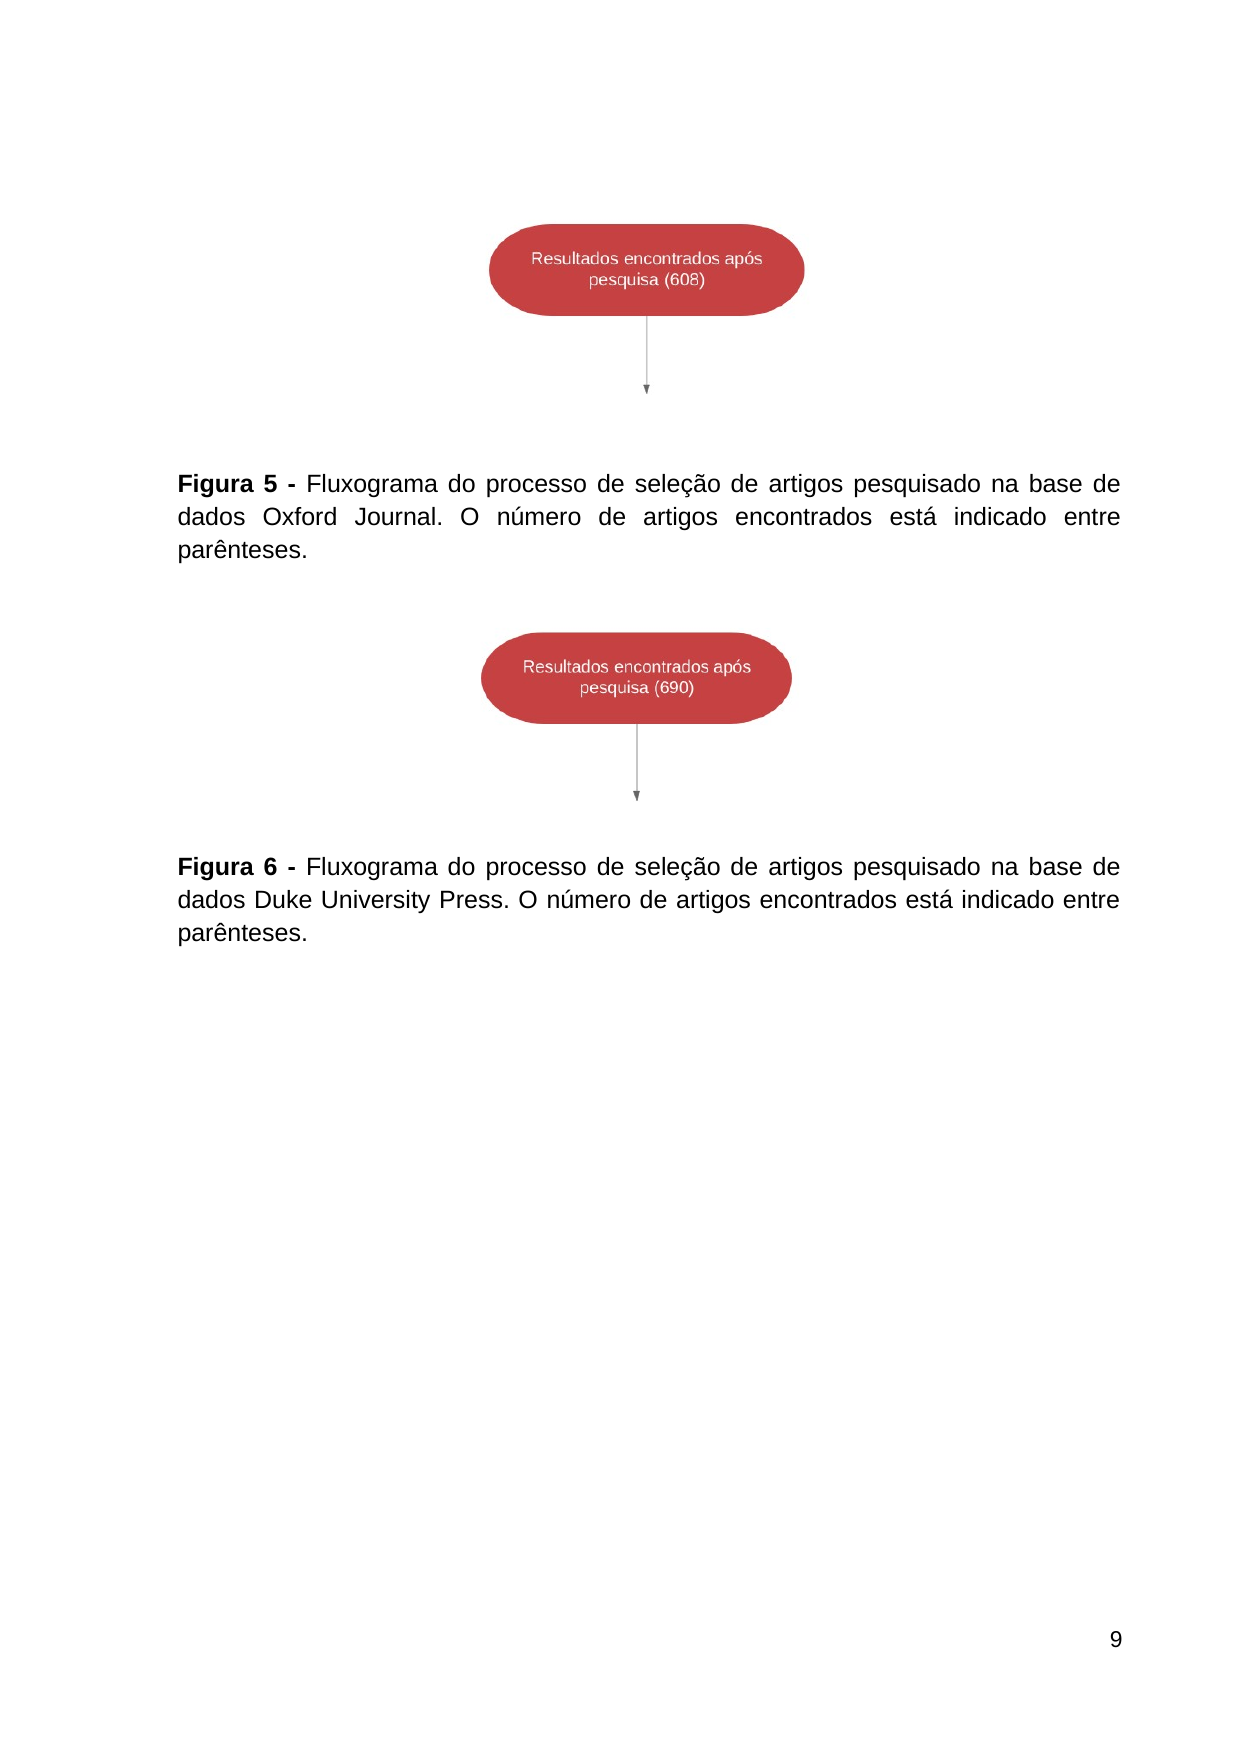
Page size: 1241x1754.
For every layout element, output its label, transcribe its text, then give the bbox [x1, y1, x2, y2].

text Figura 6 - Fluxograma do processo de seleção de artigos pesquisado na base de dados Duke University Press. O número de artigos encontrados está indicado entre parênteses. [177, 852, 1122, 947]
picture [177, 177, 1118, 465]
text Figura 5 - Fluxograma do processo de seleção de artigos pesquisado na base de dados Oxford Journal. O número de artigos encontrados está indicado entre parênteses. [177, 468, 1122, 563]
picture [177, 600, 1118, 849]
